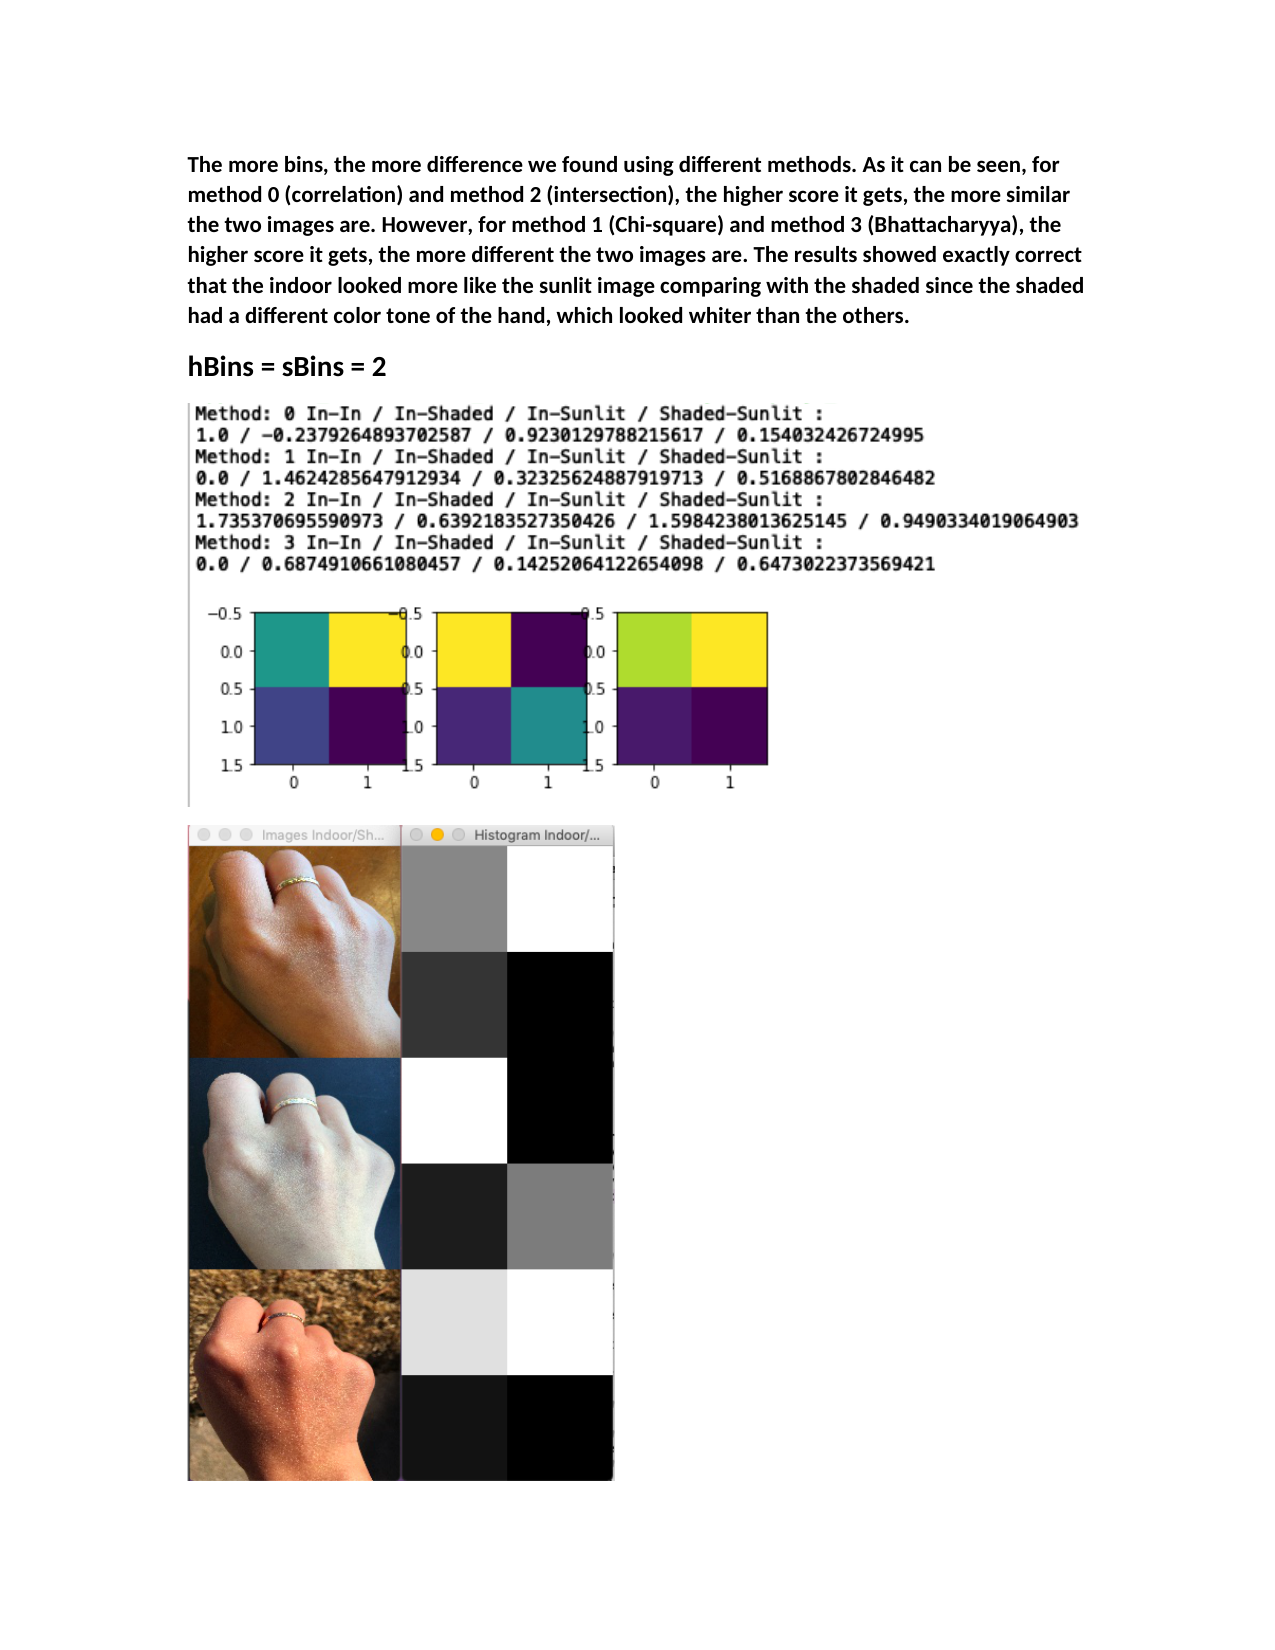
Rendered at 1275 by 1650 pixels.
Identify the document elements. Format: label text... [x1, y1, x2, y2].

text The more bins, the more difference we found using different methods. As it can be seen, for method 0 (correlation) and method 2 (intersection), the higher score it gets, the more similar the two images are. However, for method 1 (Chi-square) and method 3 (Bhattacharyya), the higher score it gets, the more different the two images are. The results showed exactly correct that the indoor looked more like the sunlit image comparing with the shaded since the shaded had a different color tone of the hand, which looked whiter than the others. [187, 150, 1087, 329]
picture [187, 403, 1088, 807]
text hBins = sBins = 2 [187, 348, 1087, 383]
picture [187, 825, 615, 1481]
